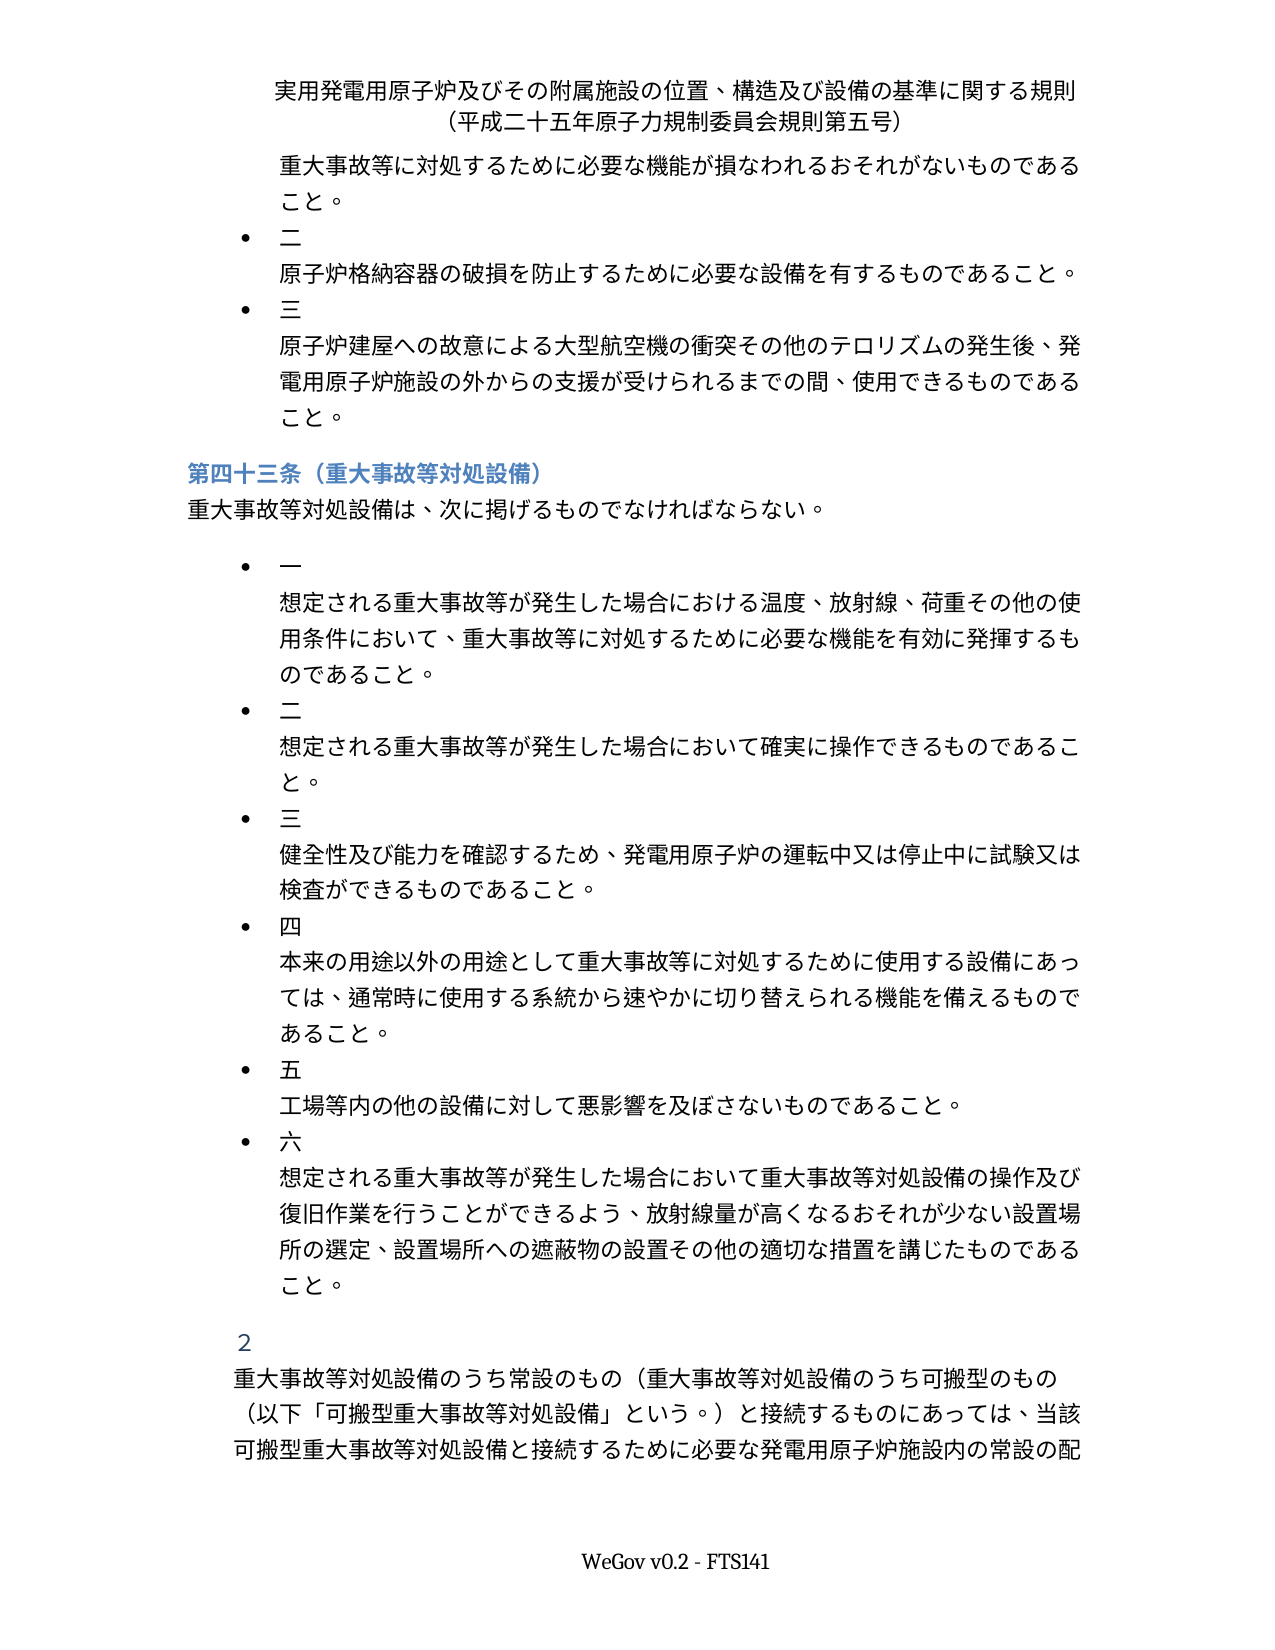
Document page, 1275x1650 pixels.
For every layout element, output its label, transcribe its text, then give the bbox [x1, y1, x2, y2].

text 重大事故等対処設備は、次に掲げるものでなければならない。 [187, 494, 1087, 526]
list 三 原子炉建屋への故意による大型航空機の衝突その他のテロリズムの発生後、発電用原子炉施設の外からの支援が受けられるまでの間、使用できるものであること。 [242, 294, 1087, 433]
subtitle ２ [233, 1327, 1087, 1358]
list 一 原子炉建屋への故意による大型航空機の衝突その他のテロリズムに対してその重大事故等に対処するために必要な機能が損なわれるおそれがないものであること。 [242, 150, 1087, 217]
list 三 健全性及び能力を確認するため、発電用原子炉の運転中又は停止中に試験又は検査ができるものであること。 [242, 803, 1087, 906]
list 五 工場等内の他の設備に対して悪影響を及ぼさないものであること。 [242, 1054, 1087, 1121]
list 二 想定される重大事故等が発生した場合において確実に操作できるものであること。 [242, 695, 1087, 798]
subtitle 第四十三条（重大事故等対処設備） [187, 458, 1087, 489]
list 四 本来の用途以外の用途として重大事故等に対処するために使用する設備にあっては、通常時に使用する系統から速やかに切り替えられる機能を備えるものであること。 [242, 910, 1087, 1049]
list 六 想定される重大事故等が発生した場合において重大事故等対処設備の操作及び復旧作業を行うことができるよう、放射線量が高くなるおそれが少ない設置場所の選定、設置場所への遮蔽物の設置その他の適切な措置を講じたものであること。 [242, 1126, 1087, 1301]
list 一 想定される重大事故等が発生した場合における温度、放射線、荷重その他の使用条件において、重大事故等に対処するために必要な機能を有効に発揮するものであること。 [242, 551, 1087, 690]
list 二 原子炉格納容器の破損を防止するために必要な設備を有するものであること。 [242, 222, 1087, 289]
